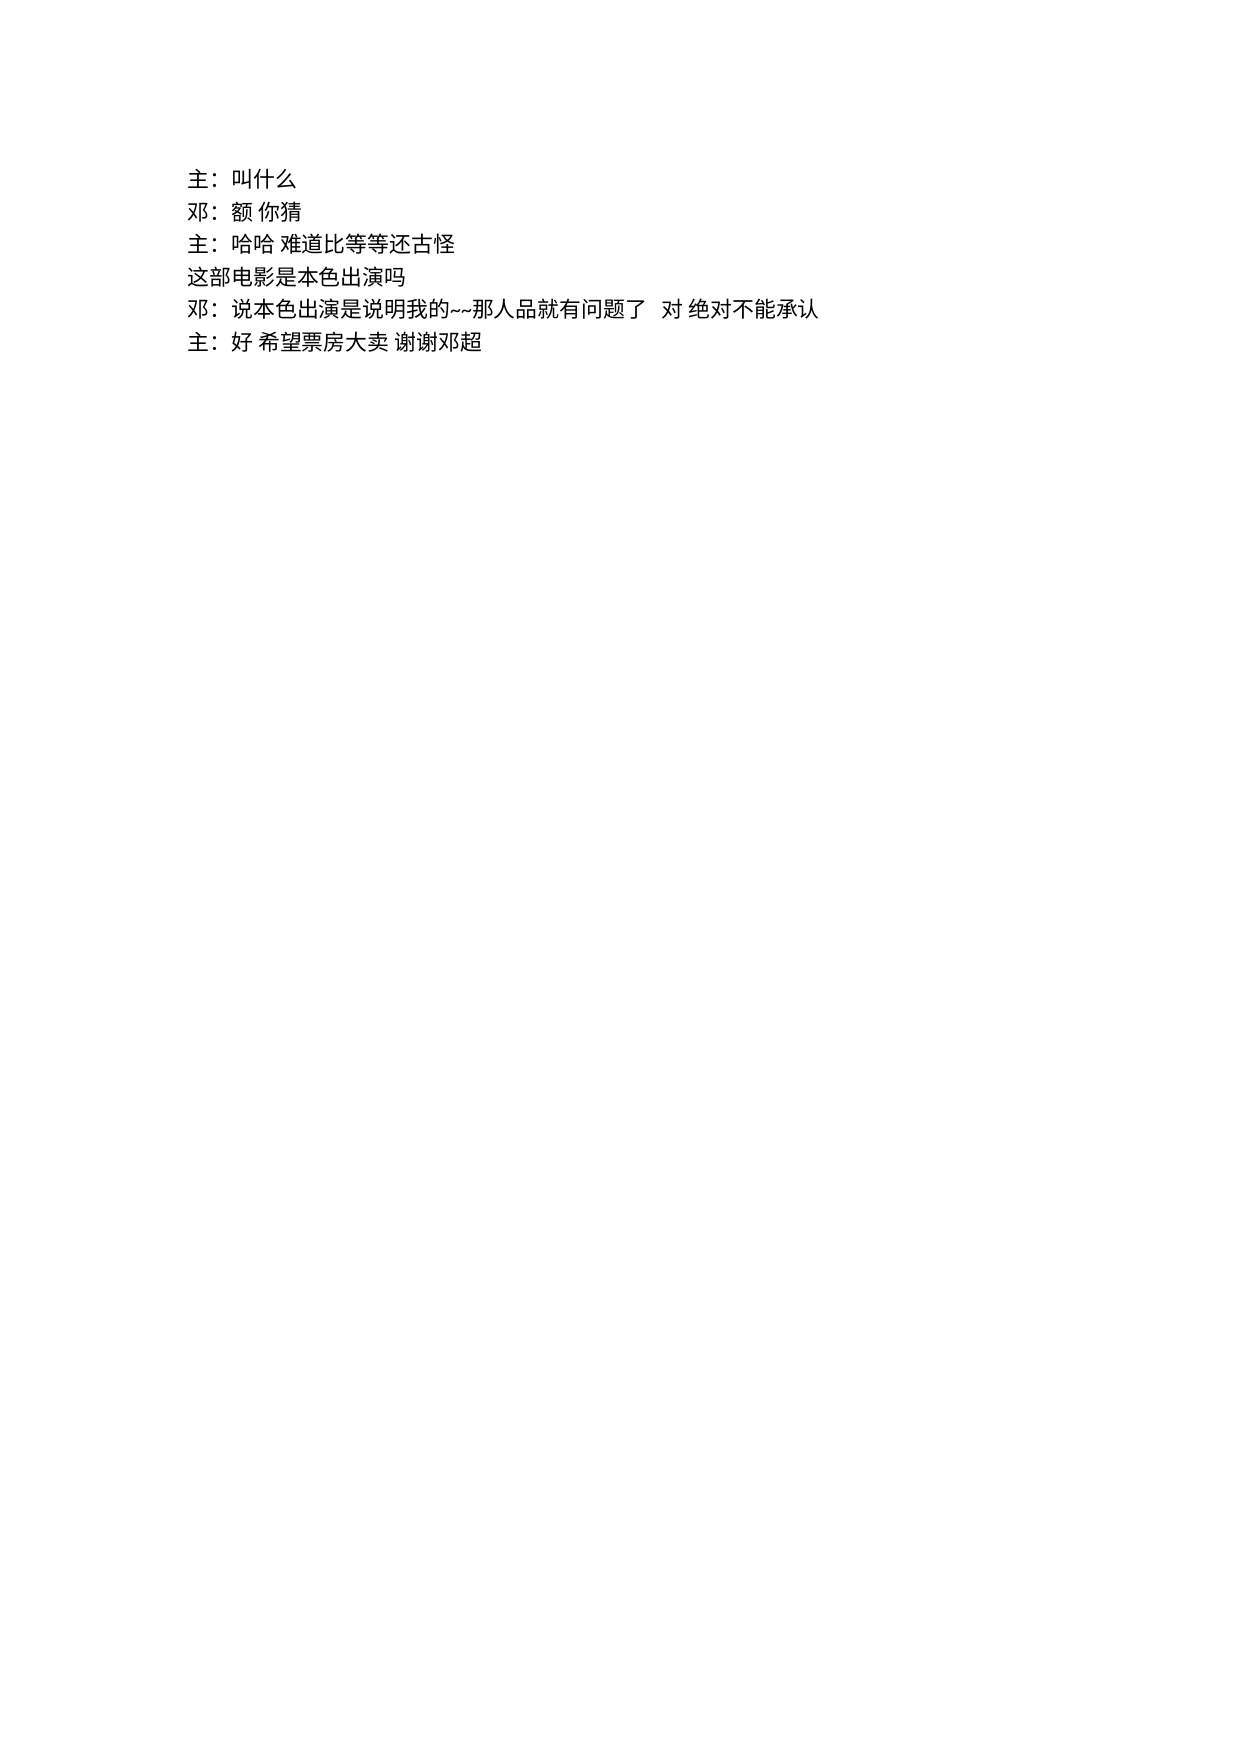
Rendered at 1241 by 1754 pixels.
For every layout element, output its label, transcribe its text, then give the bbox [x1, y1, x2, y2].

text 邓：额 你猜 [187, 194, 1053, 227]
text 主：好 希望票房大卖 谢谢邓超 [187, 324, 1053, 357]
text 这部电影是本色出演吗 [187, 259, 1053, 292]
text 主：哈哈 难道比等等还古怪 [187, 227, 1053, 259]
text 主：叫什么 [187, 162, 1053, 194]
text 邓：说本色出演是说明我的~~那人品就有问题了 对 绝对不能承认 [187, 292, 1053, 324]
